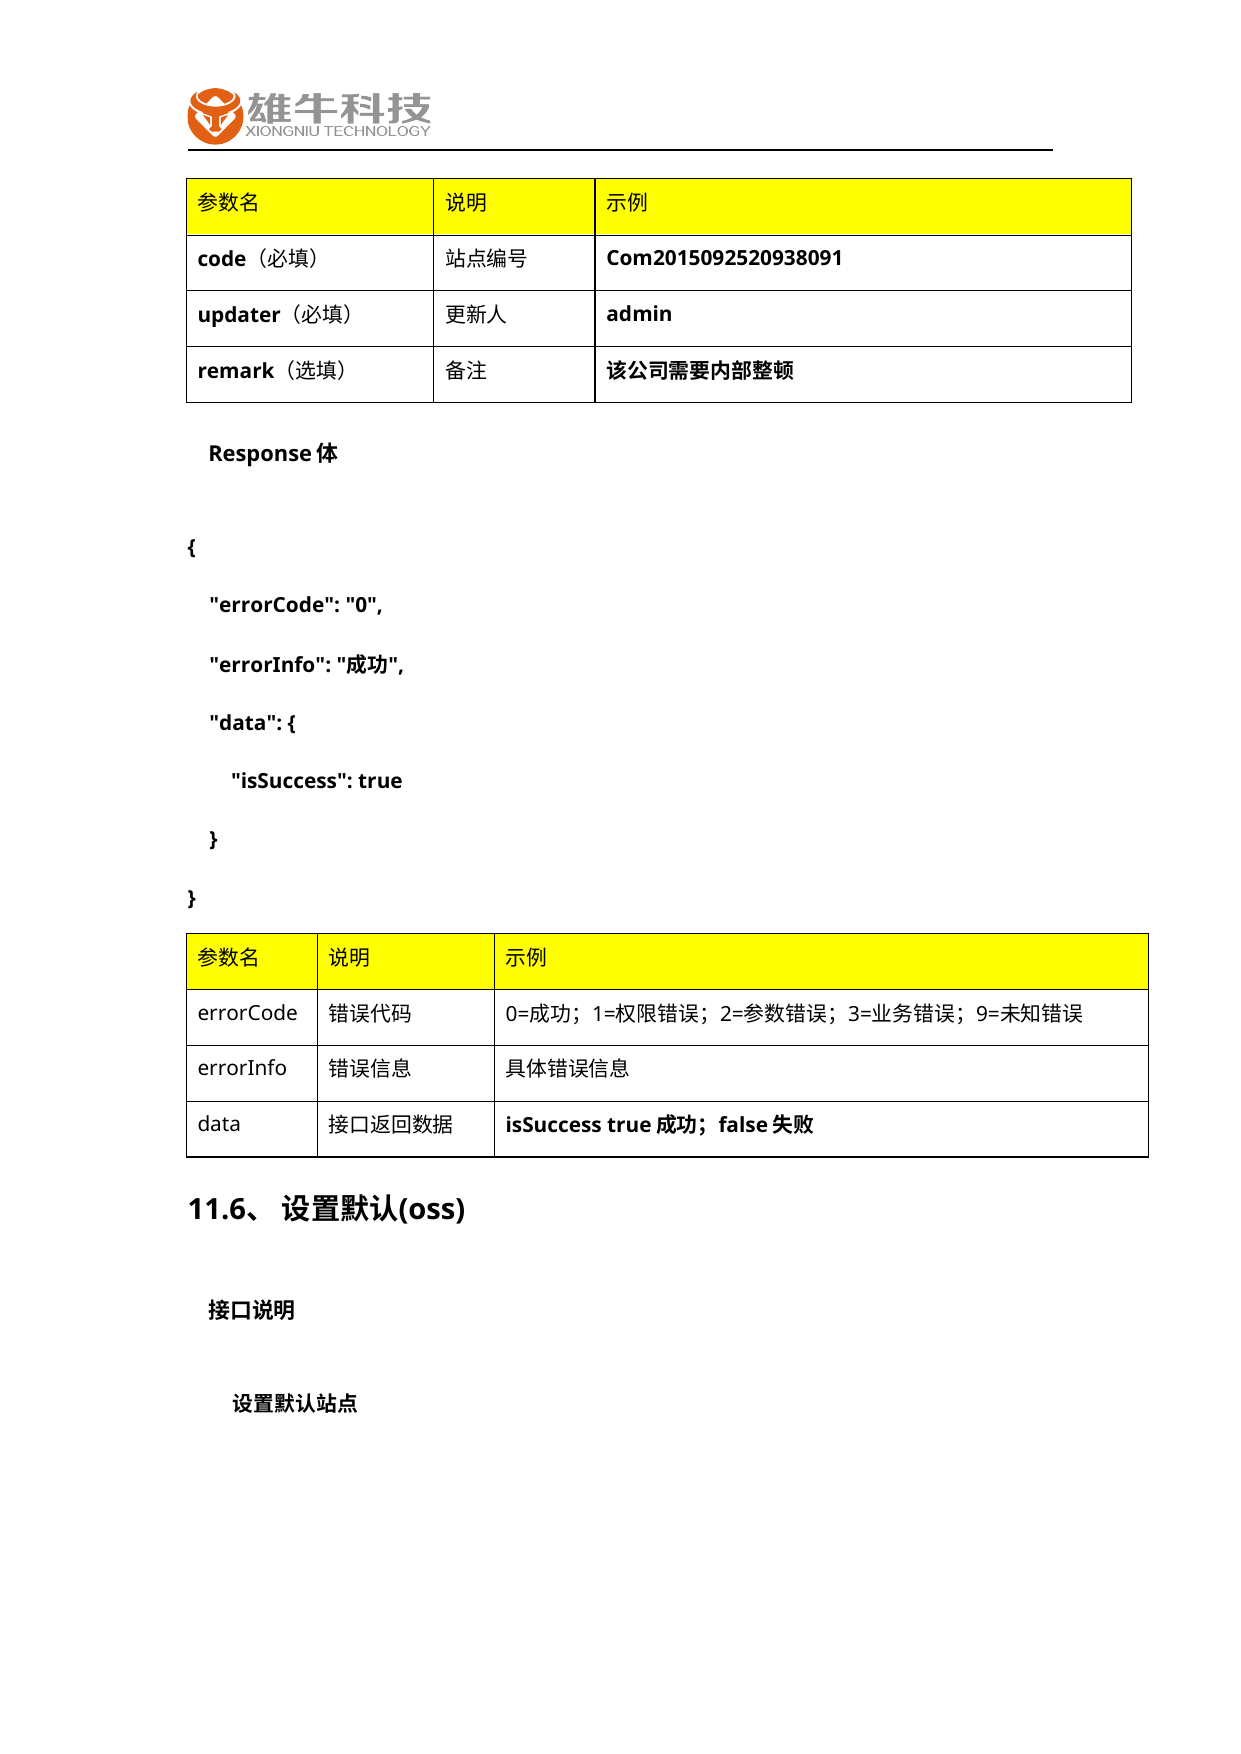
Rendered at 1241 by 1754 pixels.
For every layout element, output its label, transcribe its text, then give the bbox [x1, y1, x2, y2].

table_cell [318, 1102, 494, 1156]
text "data": { [187, 700, 1053, 744]
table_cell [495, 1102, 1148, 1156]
subtitle Response体 [202, 430, 1053, 474]
subtitle 设置默认(oss) [187, 1184, 1053, 1228]
text "isSuccess": true [187, 758, 1053, 802]
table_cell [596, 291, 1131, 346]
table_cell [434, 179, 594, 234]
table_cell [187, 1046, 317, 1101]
text "errorCode": "0", [187, 583, 1053, 627]
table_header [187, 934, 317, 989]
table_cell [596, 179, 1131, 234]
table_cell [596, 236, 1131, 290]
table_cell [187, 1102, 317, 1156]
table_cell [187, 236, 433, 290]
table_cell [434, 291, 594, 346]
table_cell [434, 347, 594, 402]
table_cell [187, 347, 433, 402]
text } [187, 817, 1053, 861]
text { [187, 524, 1053, 568]
text "errorInfo": "成功", [187, 641, 1053, 685]
subtitle 接口说明 [202, 1287, 1053, 1331]
text 设置默认站点 [187, 1381, 1053, 1425]
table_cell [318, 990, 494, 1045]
text } [187, 875, 1053, 919]
picture [187, 88, 433, 147]
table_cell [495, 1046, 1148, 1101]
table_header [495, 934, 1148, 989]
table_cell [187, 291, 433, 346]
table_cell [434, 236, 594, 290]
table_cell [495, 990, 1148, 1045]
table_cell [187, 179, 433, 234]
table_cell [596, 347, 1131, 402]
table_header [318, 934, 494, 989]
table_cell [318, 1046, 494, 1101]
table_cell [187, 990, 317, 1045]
